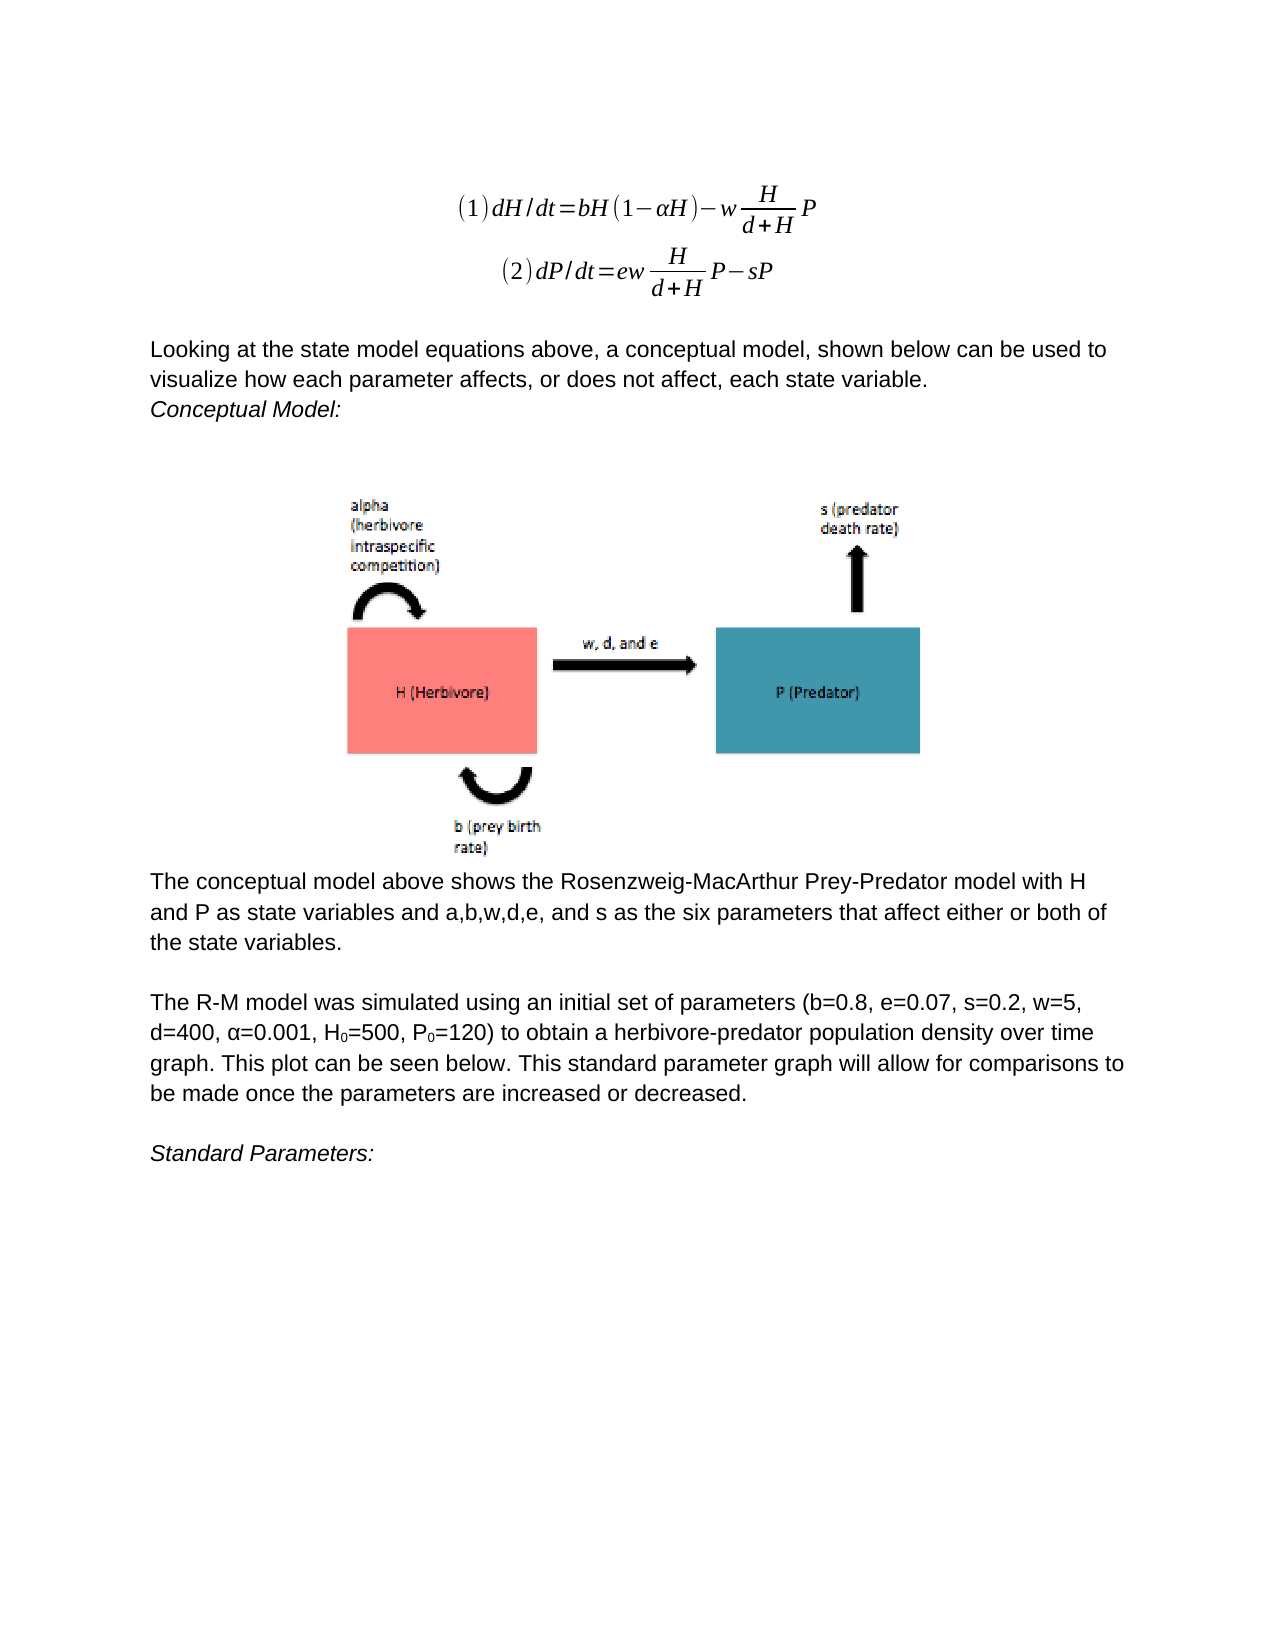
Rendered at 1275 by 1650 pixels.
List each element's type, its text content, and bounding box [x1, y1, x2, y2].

text Looking at the state model equations above, a conceptual model, shown below can be used to visualize how each parameter affects, or does not affect, each state variable. [150, 336, 1125, 393]
text Conceptual Model: [150, 396, 1125, 423]
text The conceptual model above shows the Rosenzweig-MacArthur Prey-Predator model with H and P as state variables and a,b,w,d,e, and s as the six parameters that affect either or both of the state variables. [150, 868, 1125, 955]
text The R-M model was simulated using an initial set of parameters (b=0.8, e=0.07, s=0.2, w=5, d=400, α=0.001, H0=500, P0=120) to obtain a herbivore-predator population density over time graph. This plot can be seen below. This standard parameter graph will allow for comparisons to be made once the parameters are increased or decreased. [150, 989, 1125, 1106]
picture [333, 487, 942, 865]
text Standard Parameters: [150, 1140, 1125, 1167]
